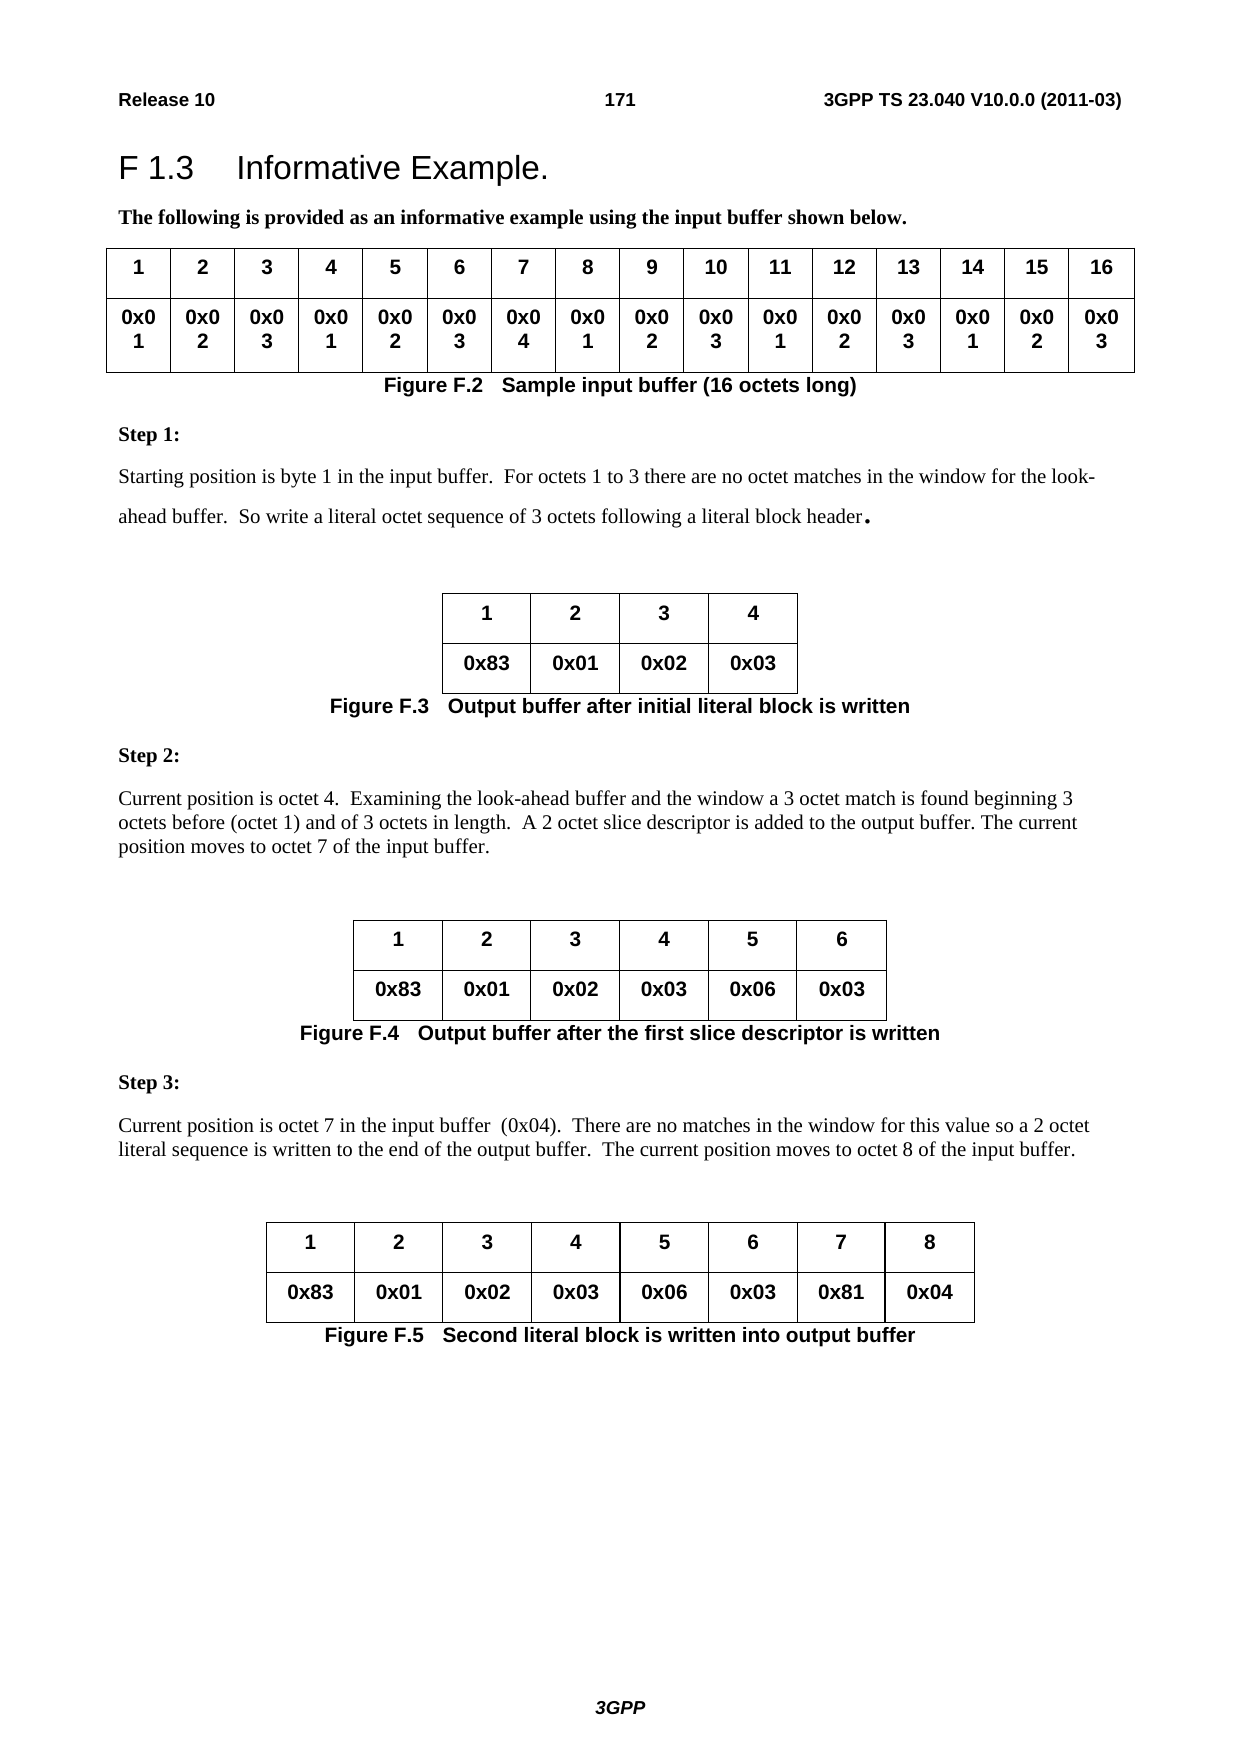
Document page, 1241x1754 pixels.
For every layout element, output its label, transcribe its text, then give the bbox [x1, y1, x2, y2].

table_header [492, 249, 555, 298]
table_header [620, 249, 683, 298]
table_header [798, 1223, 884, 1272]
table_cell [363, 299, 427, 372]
text Figure F.4 Output buffer after the first slice descriptor is written [118, 1021, 1122, 1045]
list Step 2: [118, 743, 1122, 767]
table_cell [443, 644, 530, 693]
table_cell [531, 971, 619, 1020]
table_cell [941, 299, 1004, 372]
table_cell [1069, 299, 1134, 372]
text Figure F.3 Output buffer after initial literal block is written [118, 694, 1122, 718]
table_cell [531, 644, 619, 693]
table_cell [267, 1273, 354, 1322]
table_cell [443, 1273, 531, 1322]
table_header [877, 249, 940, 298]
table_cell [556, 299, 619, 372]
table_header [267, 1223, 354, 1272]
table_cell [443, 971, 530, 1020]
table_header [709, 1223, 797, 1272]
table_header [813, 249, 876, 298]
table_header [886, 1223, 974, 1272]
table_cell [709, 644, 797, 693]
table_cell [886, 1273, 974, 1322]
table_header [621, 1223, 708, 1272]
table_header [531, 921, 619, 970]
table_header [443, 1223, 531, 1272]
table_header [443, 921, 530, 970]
text Current position is octet 4. Examining the look-ahead buffer and the window a 3 octet match is found beginning 3 octets before (octet 1) and of 3 octets in length. A 2 octet slice descriptor is added to the output buffer. The current position moves to octet 7 of the input buffer. [118, 786, 1122, 858]
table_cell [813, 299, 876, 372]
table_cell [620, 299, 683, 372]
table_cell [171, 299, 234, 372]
text Figure F.5 Second literal block is written into output buffer [118, 1323, 1122, 1347]
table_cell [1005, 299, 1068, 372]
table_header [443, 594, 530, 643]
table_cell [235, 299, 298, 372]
text The following is provided as an informative example using the input buffer shown below. [118, 205, 1122, 229]
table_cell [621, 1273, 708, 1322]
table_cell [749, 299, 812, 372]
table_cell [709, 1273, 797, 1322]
text Figure F.2 Sample input buffer (16 octets long) [118, 373, 1122, 397]
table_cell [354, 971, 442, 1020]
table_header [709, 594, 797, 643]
list Step 3: [118, 1070, 1122, 1094]
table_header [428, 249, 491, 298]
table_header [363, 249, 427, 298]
text Starting position is byte 1 in the input buffer. For octets 1 to 3 there are no octet matches in the window for the look-ahead buffer. So write a literal octet sequence of 3 octets following a literal block header. [118, 464, 1122, 532]
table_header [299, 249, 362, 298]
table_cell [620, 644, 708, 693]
list Step 1: [118, 422, 1122, 446]
subtitle F 1.3 Informative Example. [118, 148, 1122, 186]
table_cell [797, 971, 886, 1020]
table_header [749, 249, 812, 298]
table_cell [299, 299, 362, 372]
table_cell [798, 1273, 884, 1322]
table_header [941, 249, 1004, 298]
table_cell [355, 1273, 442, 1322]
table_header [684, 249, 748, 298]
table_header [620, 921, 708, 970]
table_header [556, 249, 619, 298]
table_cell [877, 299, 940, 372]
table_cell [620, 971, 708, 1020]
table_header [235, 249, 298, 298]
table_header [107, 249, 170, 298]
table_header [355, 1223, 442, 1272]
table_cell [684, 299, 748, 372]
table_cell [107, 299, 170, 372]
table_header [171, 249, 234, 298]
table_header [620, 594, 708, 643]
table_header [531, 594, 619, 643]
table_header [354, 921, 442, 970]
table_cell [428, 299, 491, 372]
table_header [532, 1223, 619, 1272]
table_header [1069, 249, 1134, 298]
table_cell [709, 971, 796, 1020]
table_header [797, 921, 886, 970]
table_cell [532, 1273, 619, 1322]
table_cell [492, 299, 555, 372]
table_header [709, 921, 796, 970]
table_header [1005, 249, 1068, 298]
text Current position is octet 7 in the input buffer (0x04). There are no matches in the window for this value so a 2 octet literal sequence is written to the end of the output buffer. The current position moves to octet 8 of the input buffer. [118, 1113, 1122, 1161]
